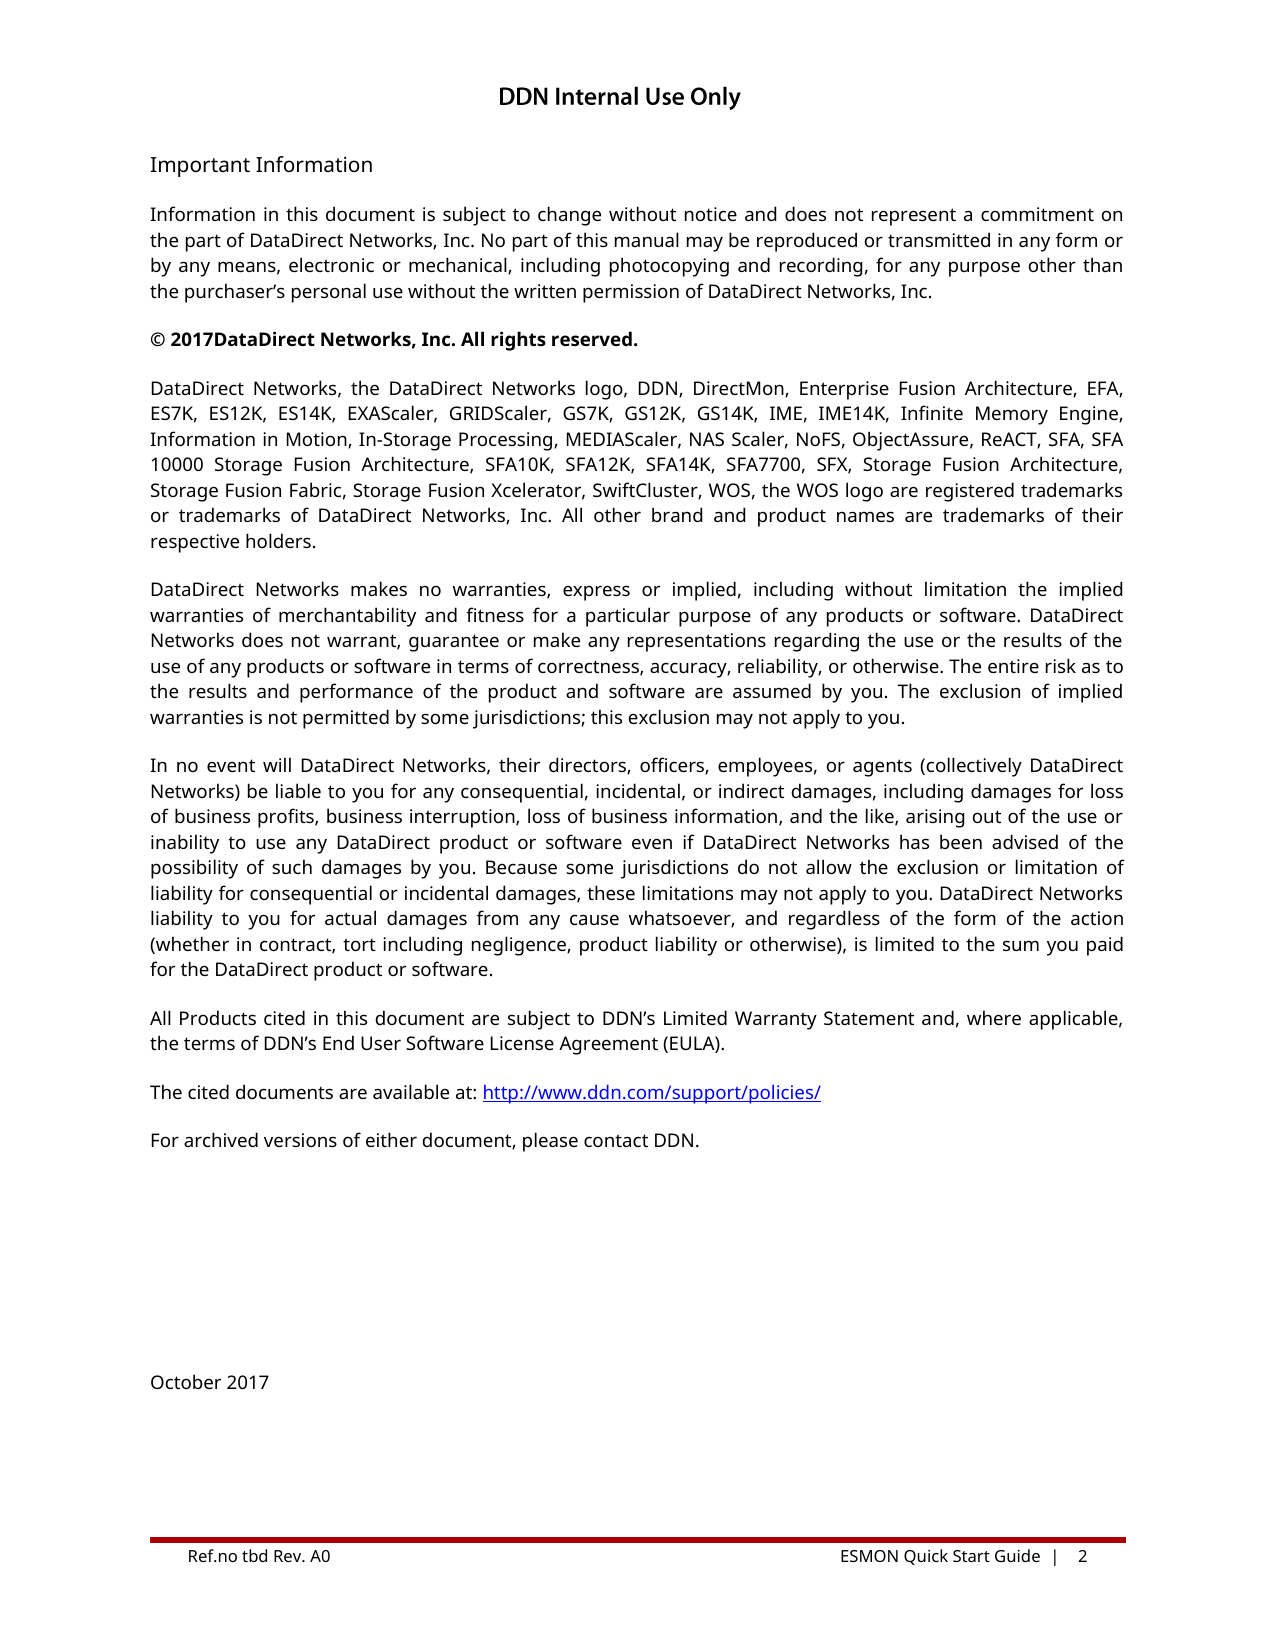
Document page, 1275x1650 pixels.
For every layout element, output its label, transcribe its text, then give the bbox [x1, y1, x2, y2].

text Information in this document is subject to change without notice and does not represent a commitment on the part of DataDirect Networks, Inc. No part of this manual may be reproduced or transmitted in any form or by any means, electronic or mechanical, including photocopying and recording, for any purpose other than the purchaser’s personal use without the written permission of DataDirect Networks, Inc. [150, 201, 1125, 303]
text Important Information [150, 150, 1125, 178]
text © 2017DataDirect Networks, Inc. All rights reserved. [150, 326, 1125, 352]
text All Products cited in this document are subject to DDN’s Limited Warranty Statement and, where applicable, the terms of DDN’s End User Software License Agreement (EULA). [150, 1005, 1125, 1056]
text DataDirect Networks makes no warranties, express or implied, including without limitation the implied warranties of merchantability and fitness for a particular purpose of any products or software. DataDirect Networks does not warrant, guarantee or make any representations regarding the use or the results of the use of any products or software in terms of correctness, accuracy, reliability, or otherwise. The entire risk as to the results and performance of the product and software are assumed by you. The exclusion of implied warranties is not permitted by some jurisdictions; this exclusion may not apply to you. [150, 576, 1125, 729]
picture [498, 80, 752, 111]
text The cited documents are available at: http://www.ddn.com/support/policies/ [150, 1079, 1125, 1104]
text For archived versions of either document, please contact DDN. [150, 1127, 1125, 1153]
text DataDirect Networks, the DataDirect Networks logo, DDN, DirectMon, Enterprise Fusion Architecture, EFA, ES7K, ES12K, ES14K, EXAScaler, GRIDScaler, GS7K, GS12K, GS14K, IME, IME14K, Infinite Memory Engine, Information in Motion, In-Storage Processing, MEDIAScaler, NAS Scaler, NoFS, ObjectAssure, ReACT, SFA, SFA 10000 Storage Fusion Architecture, SFA10K, SFA12K, SFA14K, SFA7700, SFX, Storage Fusion Architecture, Storage Fusion Fabric, Storage Fusion Xcelerator, SwiftCluster, WOS, the WOS logo are registered trademarks or trademarks of DataDirect Networks, Inc. All other brand and product names are trademarks of their respective holders. [150, 375, 1125, 553]
text October 2017 [150, 1369, 1125, 1395]
text In no event will DataDirect Networks, their directors, officers, employees, or agents (collectively DataDirect Networks) be liable to you for any consequential, incidental, or indirect damages, including damages for loss of business profits, business interruption, loss of business information, and the like, arising out of the use or inability to use any DataDirect product or software even if DataDirect Networks has been advised of the possibility of such damages by you. Because some jurisdictions do not allow the exclusion or limitation of liability for consequential or incidental damages, these limitations may not apply to you. DataDirect Networks liability to you for actual damages from any cause whatsoever, and regardless of the form of the action (whether in contract, tort including negligence, product liability or otherwise), is limited to the sum you paid for the DataDirect product or software. [150, 752, 1125, 982]
